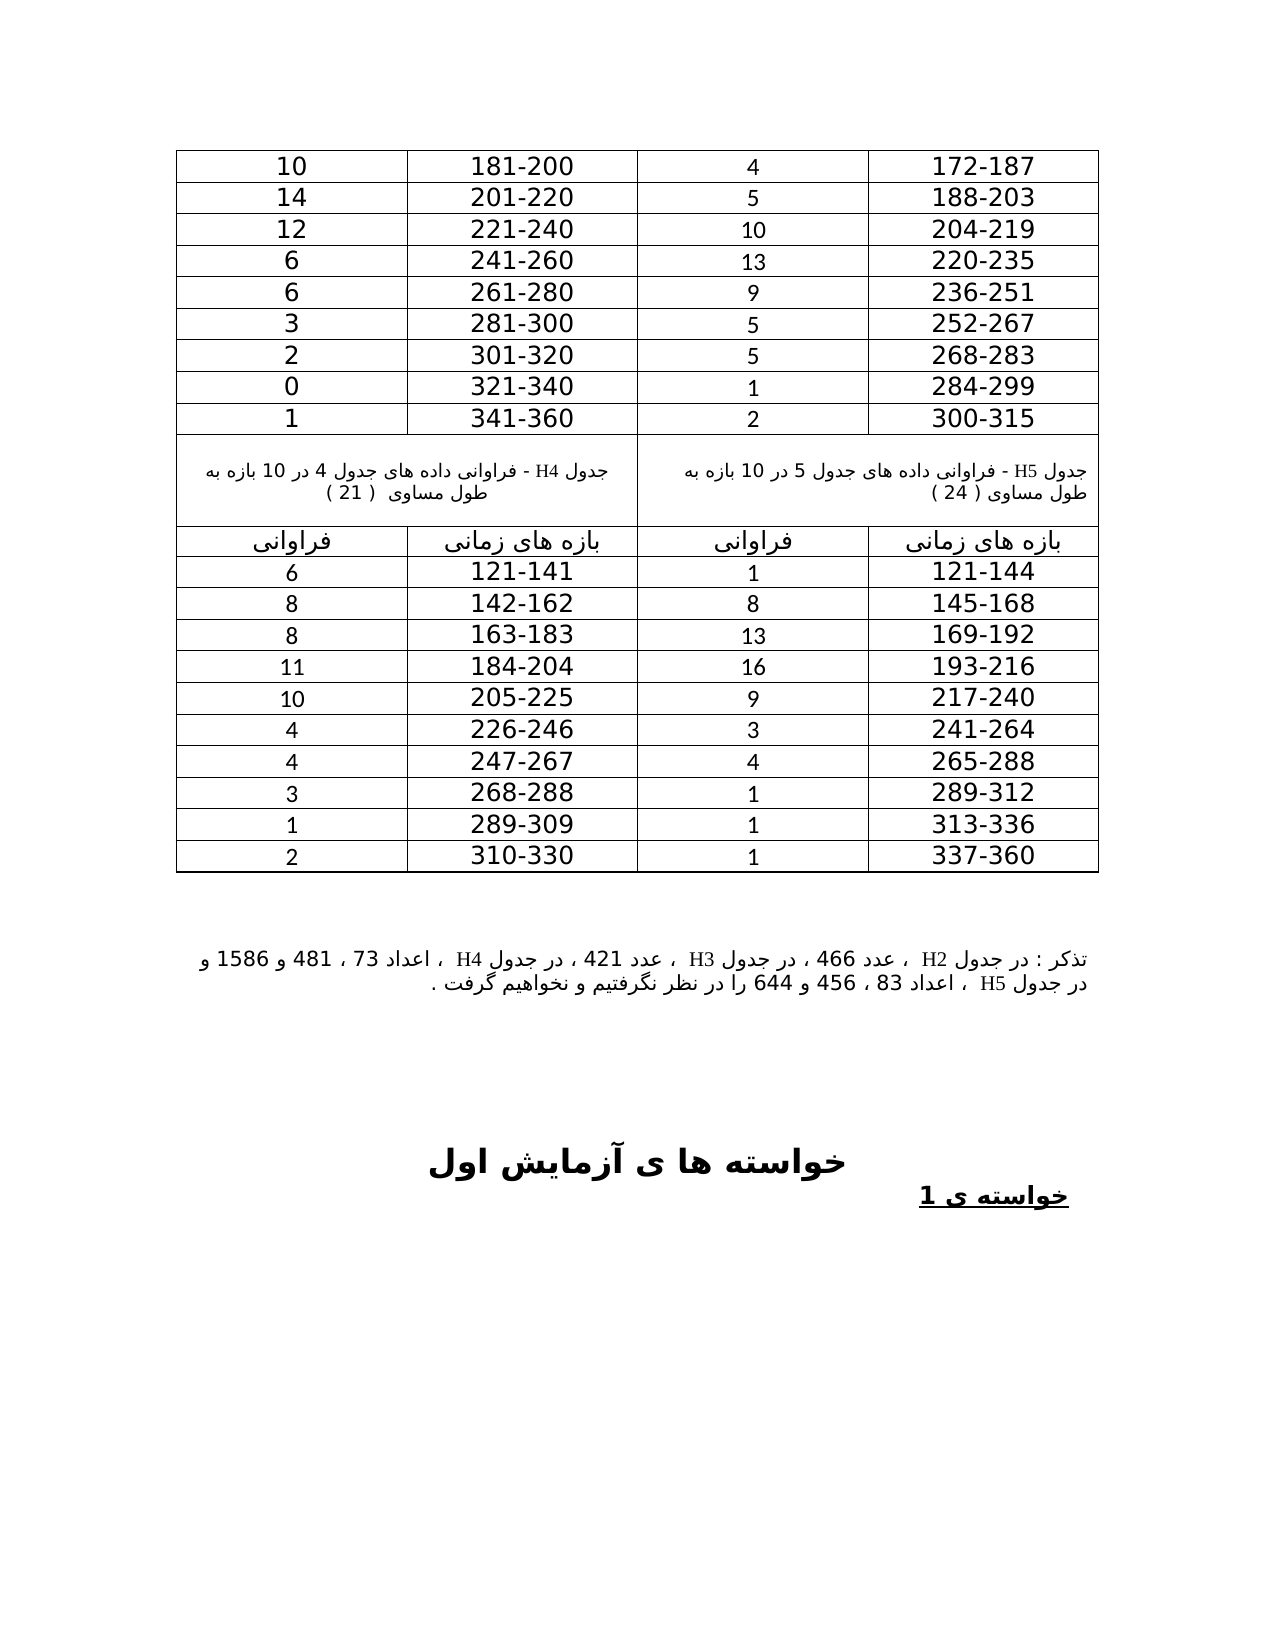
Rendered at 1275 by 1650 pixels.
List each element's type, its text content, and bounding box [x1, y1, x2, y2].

table_cell 9 [638, 277, 868, 308]
table_cell 241-264 [869, 715, 1098, 745]
table_cell 4 [177, 715, 407, 745]
table_cell 5 [638, 340, 868, 371]
table_cell فراوانی [638, 527, 868, 556]
table_cell 14 [177, 183, 407, 213]
table_cell 301-320 [408, 340, 637, 371]
table_cell 16 [638, 651, 868, 682]
table_cell 268-288 [408, 778, 637, 808]
table_cell 4 [638, 151, 868, 182]
table_cell 1 [638, 809, 868, 840]
table_cell 193-216 [869, 651, 1098, 682]
table_cell 217-240 [869, 683, 1098, 713]
table_cell 8 [177, 620, 407, 650]
table_cell 9 [638, 683, 868, 713]
table_cell 236-251 [869, 277, 1098, 308]
table_cell 121-144 [869, 557, 1098, 587]
table_cell 300-315 [869, 404, 1098, 434]
table_cell 142-162 [408, 588, 637, 619]
table_cell 221-240 [408, 214, 637, 245]
table_cell 12 [177, 214, 407, 245]
table_cell 10 [177, 683, 407, 713]
table_cell 8 [177, 588, 407, 619]
table_cell 289-312 [869, 778, 1098, 808]
table_cell 2 [177, 841, 407, 871]
text خواسته ی 1 [187, 1181, 1087, 1210]
table_cell 3 [177, 778, 407, 808]
text خواسته ها ی آزمایش اول [187, 1142, 1087, 1181]
table_cell 4 [177, 746, 407, 777]
table_cell 10 [177, 151, 407, 182]
table_cell 6 [177, 277, 407, 308]
table_cell 1 [638, 841, 868, 871]
table_cell 2 [638, 404, 868, 434]
table_cell 3 [177, 309, 407, 339]
table_cell 201-220 [408, 183, 637, 213]
table_cell 4 [638, 746, 868, 777]
table_cell 181-200 [408, 151, 637, 182]
text تذکر : در جدول H2 ، عدد 466 ، در جدول H3 ، عدد 421 ، در جدول H4 ، اعداد 73 ، 481 و 1586 و در جدول H5 ، اعداد 83 ، 456 و 644 را در نظر نگرفتیم و نخواهیم گرفت . [187, 946, 1087, 995]
table_cell 281-300 [408, 309, 637, 339]
table_cell 220-235 [869, 246, 1098, 276]
table_cell 121-141 [408, 557, 637, 587]
table_cell 188-203 [869, 183, 1098, 213]
table_cell 252-267 [869, 309, 1098, 339]
table_cell 0 [177, 372, 407, 402]
table_cell 241-260 [408, 246, 637, 276]
table_cell 226-246 [408, 715, 637, 745]
table_cell 11 [177, 651, 407, 682]
table_cell 163-183 [408, 620, 637, 650]
table_cell 247-267 [408, 746, 637, 777]
table_cell بازه های زمانی [408, 527, 637, 556]
table_cell 5 [638, 309, 868, 339]
table_cell 2 [177, 340, 407, 371]
table_cell 184-204 [408, 651, 637, 682]
table_cell 10 [638, 214, 868, 245]
table_cell 8 [638, 588, 868, 619]
table_cell 310-330 [408, 841, 637, 871]
table_cell 1 [638, 778, 868, 808]
table_cell 321-340 [408, 372, 637, 402]
table_cell 205-225 [408, 683, 637, 713]
table_cell 145-168 [869, 588, 1098, 619]
table_cell 261-280 [408, 277, 637, 308]
table_cell 1 [638, 372, 868, 402]
table_cell 6 [177, 557, 407, 587]
table_cell 313-336 [869, 809, 1098, 840]
table_cell 3 [638, 715, 868, 745]
table_cell 337-360 [869, 841, 1098, 871]
table_cell جدول H4 - فراوانی داده های جدول 4 در 10 بازه به طول مساوی ( 21 ) [177, 435, 637, 526]
table_cell 1 [638, 557, 868, 587]
table_cell 13 [638, 620, 868, 650]
table_cell 5 [638, 183, 868, 213]
table_cell 1 [177, 404, 407, 434]
table_cell فراوانی [177, 527, 407, 556]
table_cell جدول H5 - فراوانی داده های جدول 5 در 10 بازه به طول مساوی ( 24 ) [638, 435, 1098, 526]
table_cell 172-187 [869, 151, 1098, 182]
table_cell 169-192 [869, 620, 1098, 650]
table_cell 284-299 [869, 372, 1098, 402]
table_cell 341-360 [408, 404, 637, 434]
table_cell 6 [177, 246, 407, 276]
table_cell 265-288 [869, 746, 1098, 777]
table_cell 289-309 [408, 809, 637, 840]
table_cell 13 [638, 246, 868, 276]
table_cell 268-283 [869, 340, 1098, 371]
table_cell 1 [177, 809, 407, 840]
table_cell 204-219 [869, 214, 1098, 245]
table_cell بازه های زمانی [869, 527, 1098, 556]
